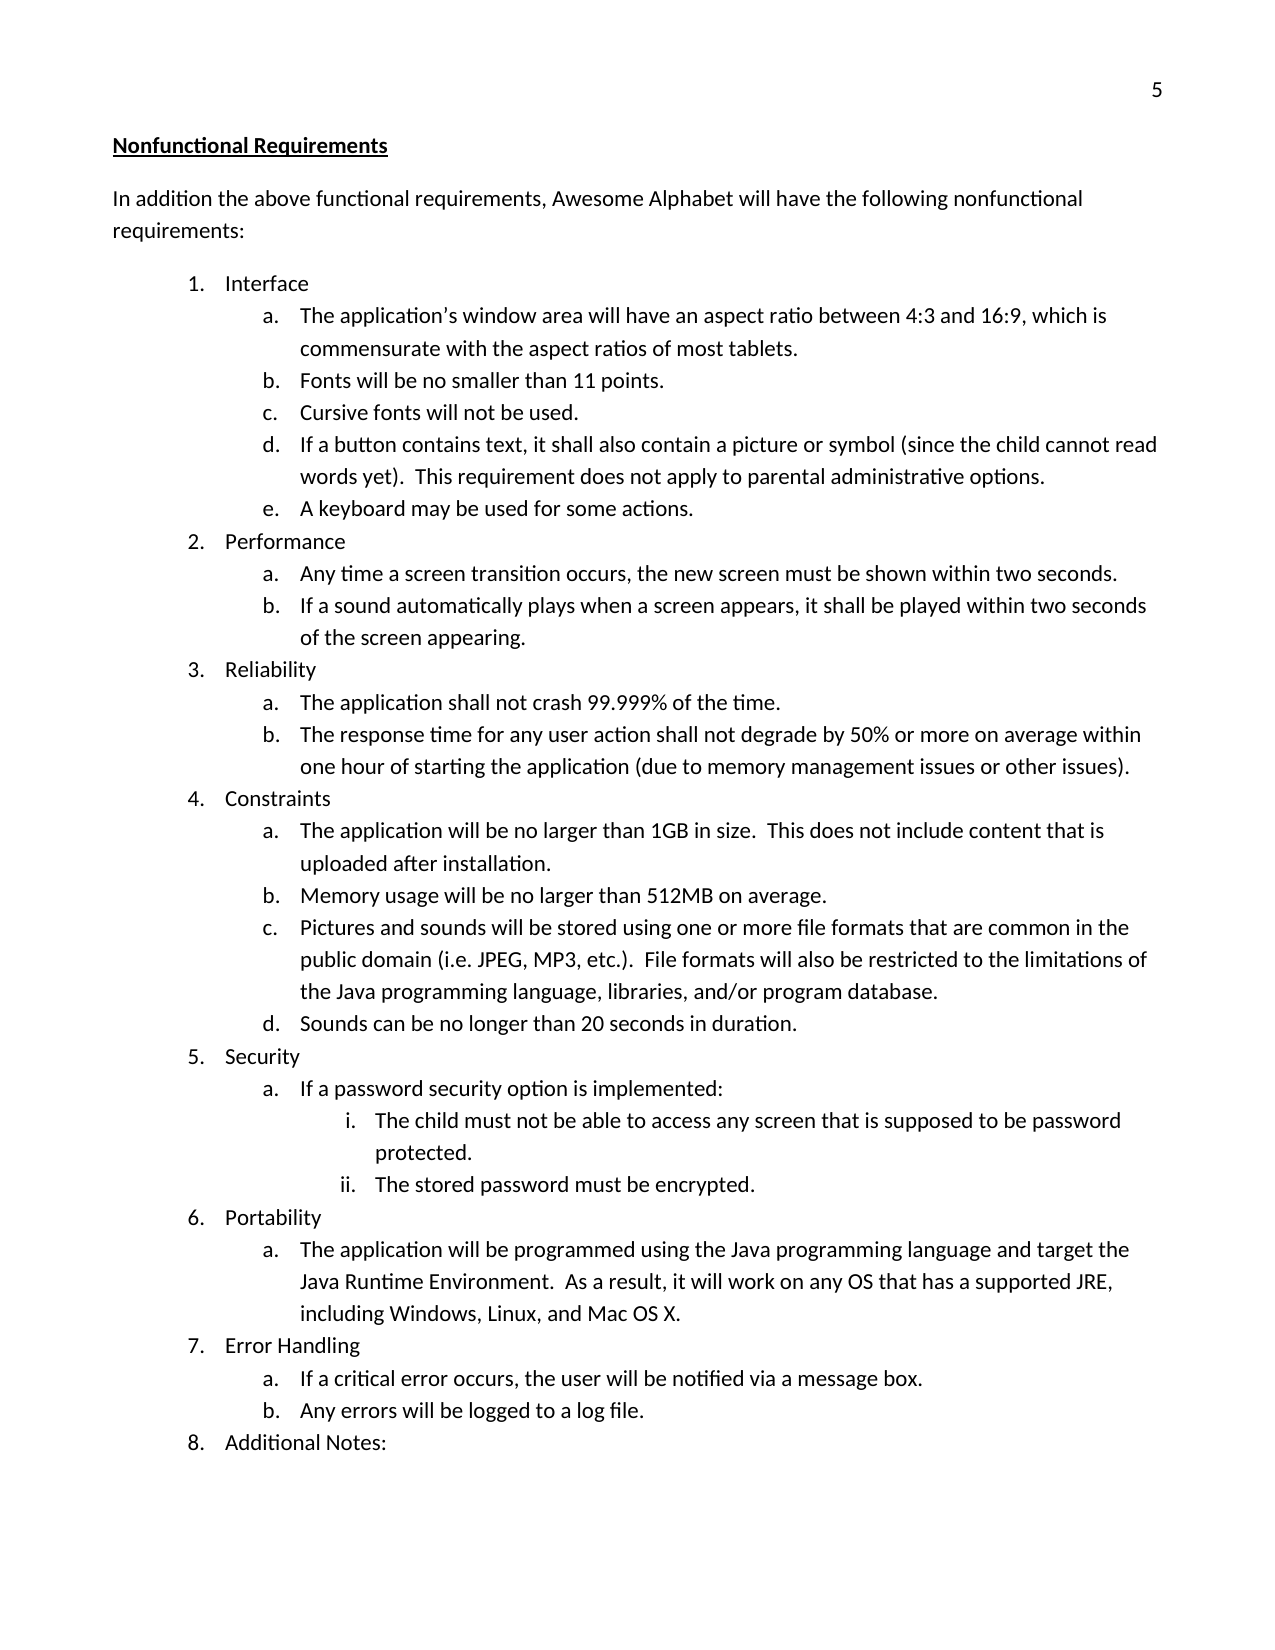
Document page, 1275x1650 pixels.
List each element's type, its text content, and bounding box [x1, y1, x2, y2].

list The stored password must be encrypted. [356, 1171, 1162, 1198]
list Fonts will be no smaller than 11 points. [262, 366, 1162, 394]
list Memory usage will be no larger than 512MB on average. [262, 881, 1162, 909]
list Cursive fonts will not be used. [262, 398, 1162, 426]
list The application shall not crash 99.999% of the time. [262, 688, 1162, 716]
list A keyboard may be used for some actions. [262, 494, 1162, 523]
list Error Handling [187, 1331, 1162, 1359]
list Constraints [187, 784, 1162, 812]
text Nonfunctional Requirements [112, 131, 1162, 159]
list Portability [187, 1203, 1162, 1231]
list Any time a screen transition occurs, the new screen must be shown within two seconds. [262, 559, 1162, 587]
list The application will be programmed using the Java programming language and target the Java Runtime Environment. As a result, it will work on any OS that has a supported JRE, including Windows, Linux, and Mac OS X. [262, 1235, 1162, 1327]
list Sounds can be no longer than 20 seconds in duration. [262, 1009, 1162, 1038]
list If a sound automatically plays when a screen appears, it shall be played within two seconds of the screen appearing. [262, 591, 1162, 651]
list Additional Notes: [187, 1428, 1162, 1456]
list The application’s window area will have an aspect ratio between 4:3 and 16:9, which is commensurate with the aspect ratios of most tablets. [262, 301, 1162, 362]
list Pictures and sounds will be stored using one or more file formats that are common in the public domain (i.e. JPEG, MP3, etc.). File formats will also be restricted to the limitations of the Java programming language, libraries, and/or program database. [262, 913, 1162, 1005]
list If a password security option is implemented: [262, 1074, 1162, 1102]
list If a button contains text, it shall also contain a picture or symbol (since the child cannot read words yet). This requirement does not apply to parental administrative options. [262, 430, 1162, 490]
list Security [187, 1042, 1162, 1070]
list Reliability [187, 656, 1162, 683]
list The response time for any user action shall not degrade by 50% or more on average within one hour of starting the application (due to memory management issues or other issues). [262, 720, 1162, 780]
list The application will be no larger than 1GB in size. This does not include content that is uploaded after installation. [262, 816, 1162, 877]
list Any errors will be logged to a log file. [262, 1396, 1162, 1424]
list If a critical error occurs, the user will be notified via a message box. [262, 1364, 1162, 1392]
text In addition the above functional requirements, Awesome Alphabet will have the following nonfunctional requirements: [112, 184, 1162, 244]
list Interface [187, 269, 1162, 297]
list The child must not be able to access any screen that is supposed to be password protected. [356, 1106, 1162, 1166]
list Performance [187, 527, 1162, 555]
